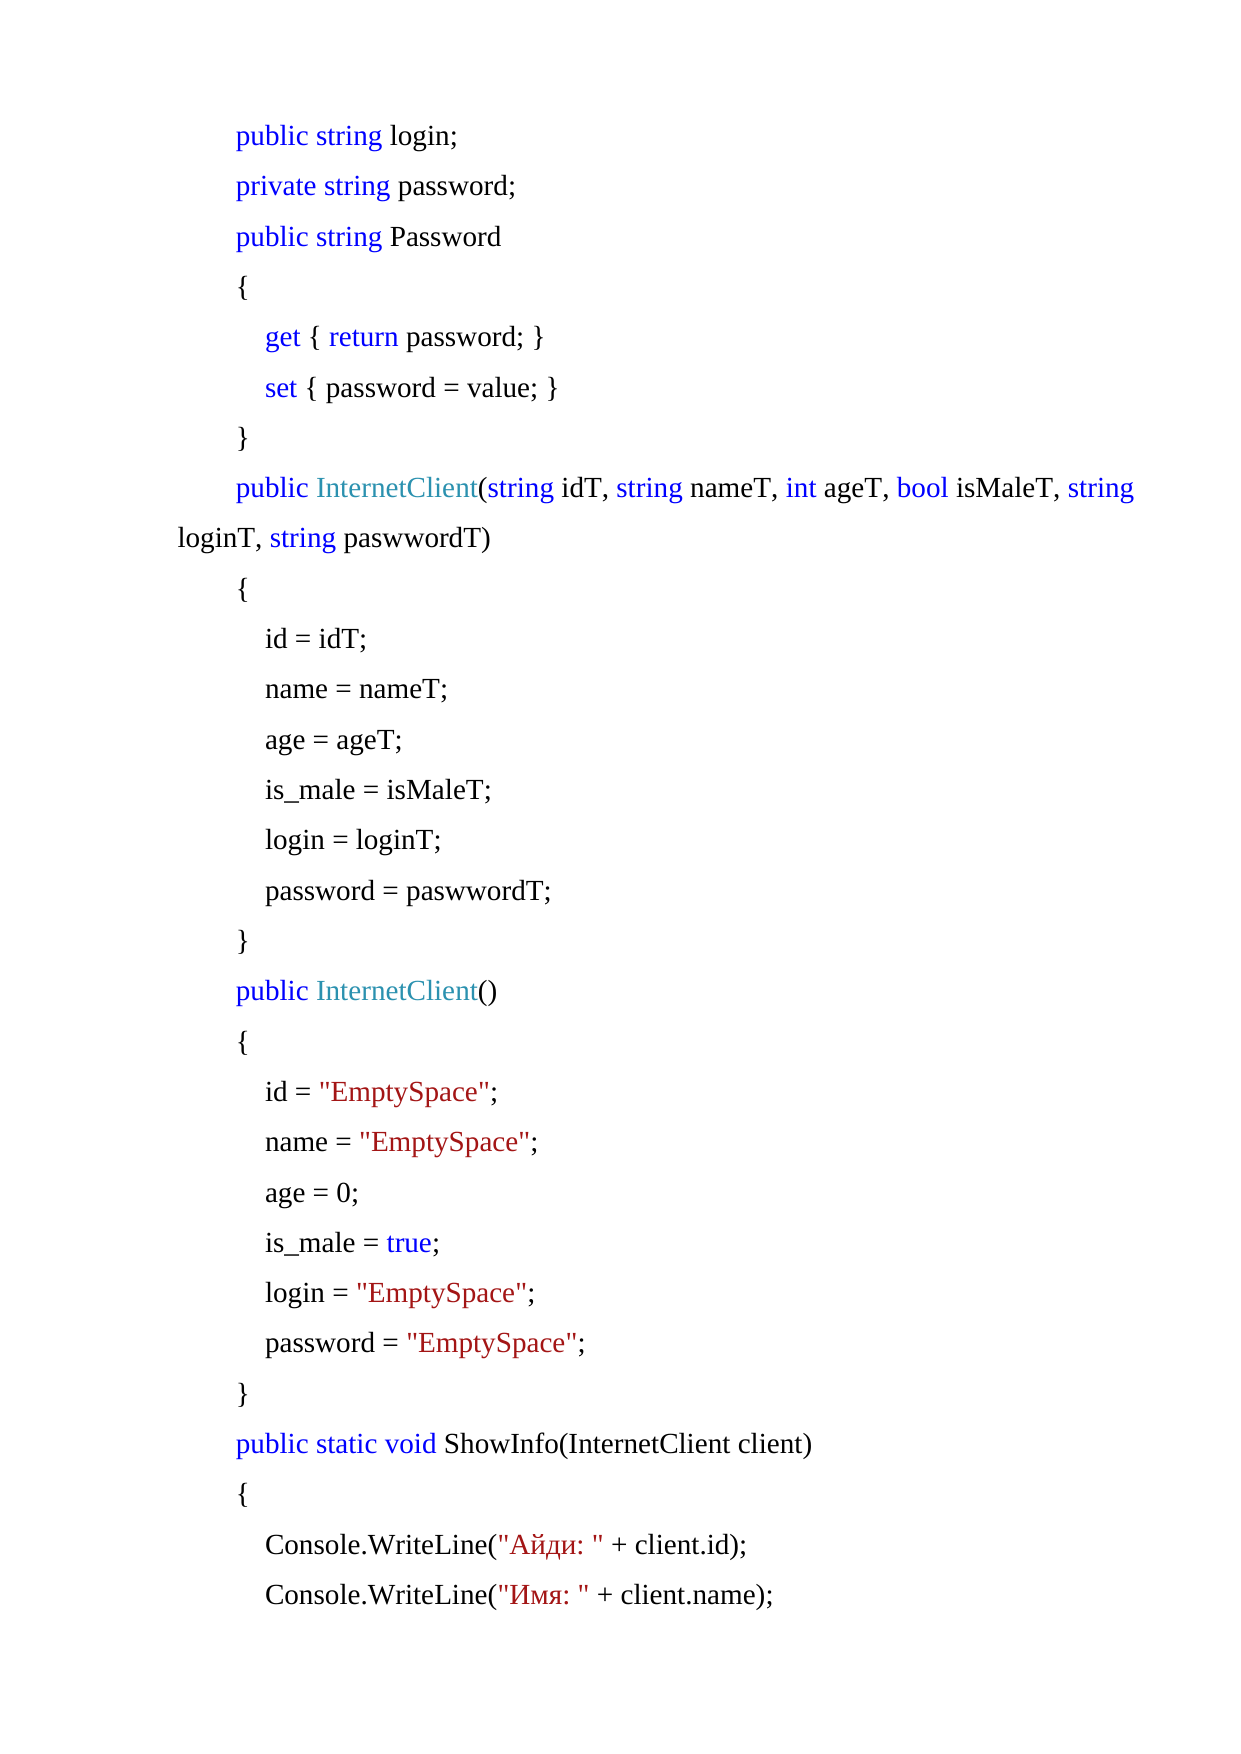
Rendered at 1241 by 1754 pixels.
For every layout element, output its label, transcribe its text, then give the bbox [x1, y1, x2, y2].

text { [177, 1477, 1152, 1510]
text { [177, 269, 1152, 303]
text login = "EmptySpace"; [177, 1275, 1152, 1309]
text is_male = true; [177, 1225, 1152, 1258]
text public InternetClient() [177, 973, 1152, 1007]
text login = loginT; [177, 822, 1152, 856]
text age = 0; [177, 1175, 1152, 1208]
text } [177, 420, 1152, 453]
text name = nameT; [177, 672, 1152, 705]
text set { password = value; } [177, 370, 1152, 403]
text name = "EmptySpace"; [177, 1124, 1152, 1158]
text } [177, 923, 1152, 957]
text { [177, 1024, 1152, 1057]
text is_male = isMaleT; [177, 772, 1152, 806]
text public InternetClient(string idT, string nameT, int ageT, bool isMaleT, string loginT, string paswwordT) [177, 470, 1152, 554]
text get { return password; } [177, 319, 1152, 353]
text age = ageT; [177, 722, 1152, 755]
text password = paswwordT; [177, 873, 1152, 906]
text id = "EmptySpace"; [177, 1074, 1152, 1108]
text public string login; [177, 118, 1152, 152]
text Console.WriteLine("Имя: " + client.name); [177, 1577, 1152, 1611]
text } [177, 1376, 1152, 1409]
text { [177, 571, 1152, 604]
text Console.WriteLine("Айди: " + client.id); [177, 1527, 1152, 1560]
text public string Password [177, 219, 1152, 252]
text password = "EmptySpace"; [177, 1326, 1152, 1359]
text public static void ShowInfo(InternetClient client) [177, 1426, 1152, 1460]
text id = idT; [177, 621, 1152, 655]
text private string password; [177, 168, 1152, 202]
